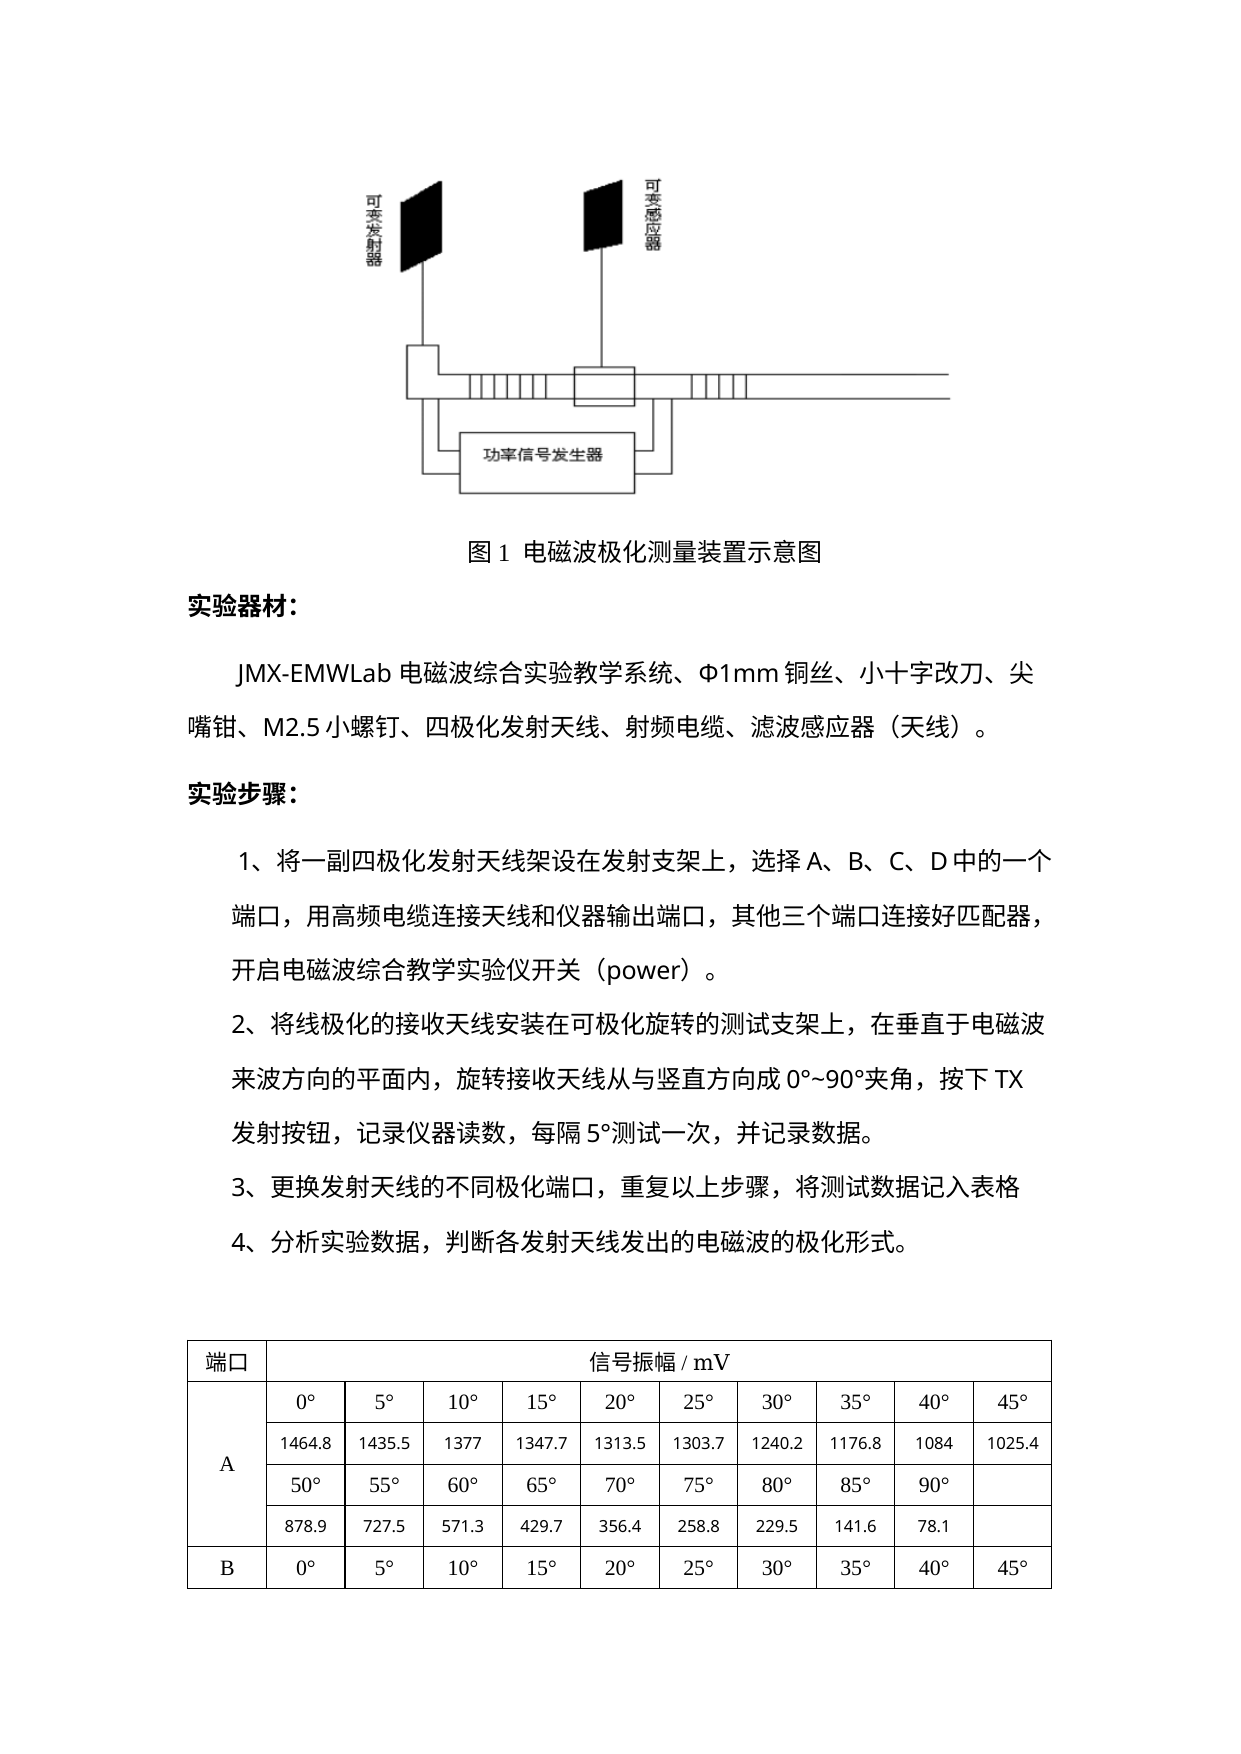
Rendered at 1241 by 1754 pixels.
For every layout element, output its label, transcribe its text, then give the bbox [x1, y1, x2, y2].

table_cell 30° [738, 1382, 816, 1422]
table_cell 10° [424, 1547, 502, 1588]
table_cell 1464.8 [267, 1423, 344, 1463]
table_cell 45° [974, 1382, 1051, 1422]
table_cell 50° [267, 1465, 344, 1505]
text 实验步骤： [187, 775, 1053, 811]
table_cell 65° [503, 1465, 580, 1505]
text 1、将一副四极化发射天线架设在发射支架上，选择A、B、C、D中的一个端口，用高频电缆连接天线和仪器输出端口，其他三个端口连接好匹配器，开启电磁波综合教学实验仪开关（power）。 2、将线极化的接收天线安装在可极化旋转的测试支架上，在垂直于电磁波来波方向的平面内，旋转接收天线从与竖直方向成0°~90°夹角，按下TX发射按钮，记录仪器读数，每隔5°测试一次，并记录数据。 3、更换发射天线的不同极化端口，重复以上步骤，将测试数据记入表格4、分析实验数据，判断各发射天线发出的电磁波的极化形式。 [231, 842, 1053, 1258]
table_cell A [188, 1382, 266, 1546]
text 实验器材： [187, 587, 1053, 623]
table_cell 1240.2 [738, 1423, 816, 1463]
table_cell 20° [581, 1547, 659, 1588]
table_cell 60° [424, 1465, 502, 1505]
table_cell 0° [267, 1382, 344, 1422]
table_cell 727.5 [346, 1506, 423, 1546]
table_cell 141.6 [817, 1506, 894, 1546]
table_cell 80° [738, 1465, 816, 1505]
table_cell 45° [974, 1547, 1051, 1588]
text 图1 电磁波极化测量装置示意图 [187, 532, 1053, 568]
table_cell 1025.4 [974, 1423, 1051, 1463]
table_cell 30° [738, 1547, 816, 1588]
table_cell [974, 1465, 1051, 1505]
table_cell 15° [503, 1382, 580, 1422]
table_cell 5° [346, 1382, 423, 1422]
table_cell 229.5 [738, 1506, 816, 1546]
table_cell 70° [581, 1465, 659, 1505]
table_cell 35° [817, 1547, 894, 1588]
table_cell 78.1 [895, 1506, 973, 1546]
table_cell 1377 [424, 1423, 502, 1463]
table_cell 1303.7 [660, 1423, 737, 1463]
table_cell 20° [581, 1382, 659, 1422]
table_cell 356.4 [581, 1506, 659, 1546]
table_cell 1084 [895, 1423, 973, 1463]
table_cell 571.3 [424, 1506, 502, 1546]
table_cell 85° [817, 1465, 894, 1505]
table_cell 1313.5 [581, 1423, 659, 1463]
table_cell 429.7 [503, 1506, 580, 1546]
table_cell 10° [424, 1382, 502, 1422]
table_cell 35° [817, 1382, 894, 1422]
table_header 信号振幅 / mV [267, 1341, 1051, 1381]
table_cell [974, 1506, 1051, 1546]
table_cell 1347.7 [503, 1423, 580, 1463]
table_cell 1435.5 [346, 1423, 423, 1463]
table_cell 55° [346, 1465, 423, 1505]
text JMX-EMWLab 电磁波综合实验教学系统、Φ1mm铜丝、小十字改刀、尖嘴钳、M2.5小螺钉、四极化发射天线、射频电缆、滤波感应器（天线）。 [187, 653, 1053, 744]
table_cell 15° [503, 1547, 580, 1588]
table_cell B [188, 1547, 266, 1588]
table_cell 5° [346, 1547, 423, 1588]
picture [313, 150, 971, 507]
table_cell 40° [895, 1382, 973, 1422]
table_cell 258.8 [660, 1506, 737, 1546]
table_cell 878.9 [267, 1506, 344, 1546]
table_cell 1176.8 [817, 1423, 894, 1463]
table_cell 90° [895, 1465, 973, 1505]
table_cell 25° [660, 1547, 737, 1588]
table_cell 40° [895, 1547, 973, 1588]
table_cell 75° [660, 1465, 737, 1505]
table_cell 25° [660, 1382, 737, 1422]
table_header 端口 [188, 1341, 266, 1381]
table_cell 0° [267, 1547, 344, 1588]
